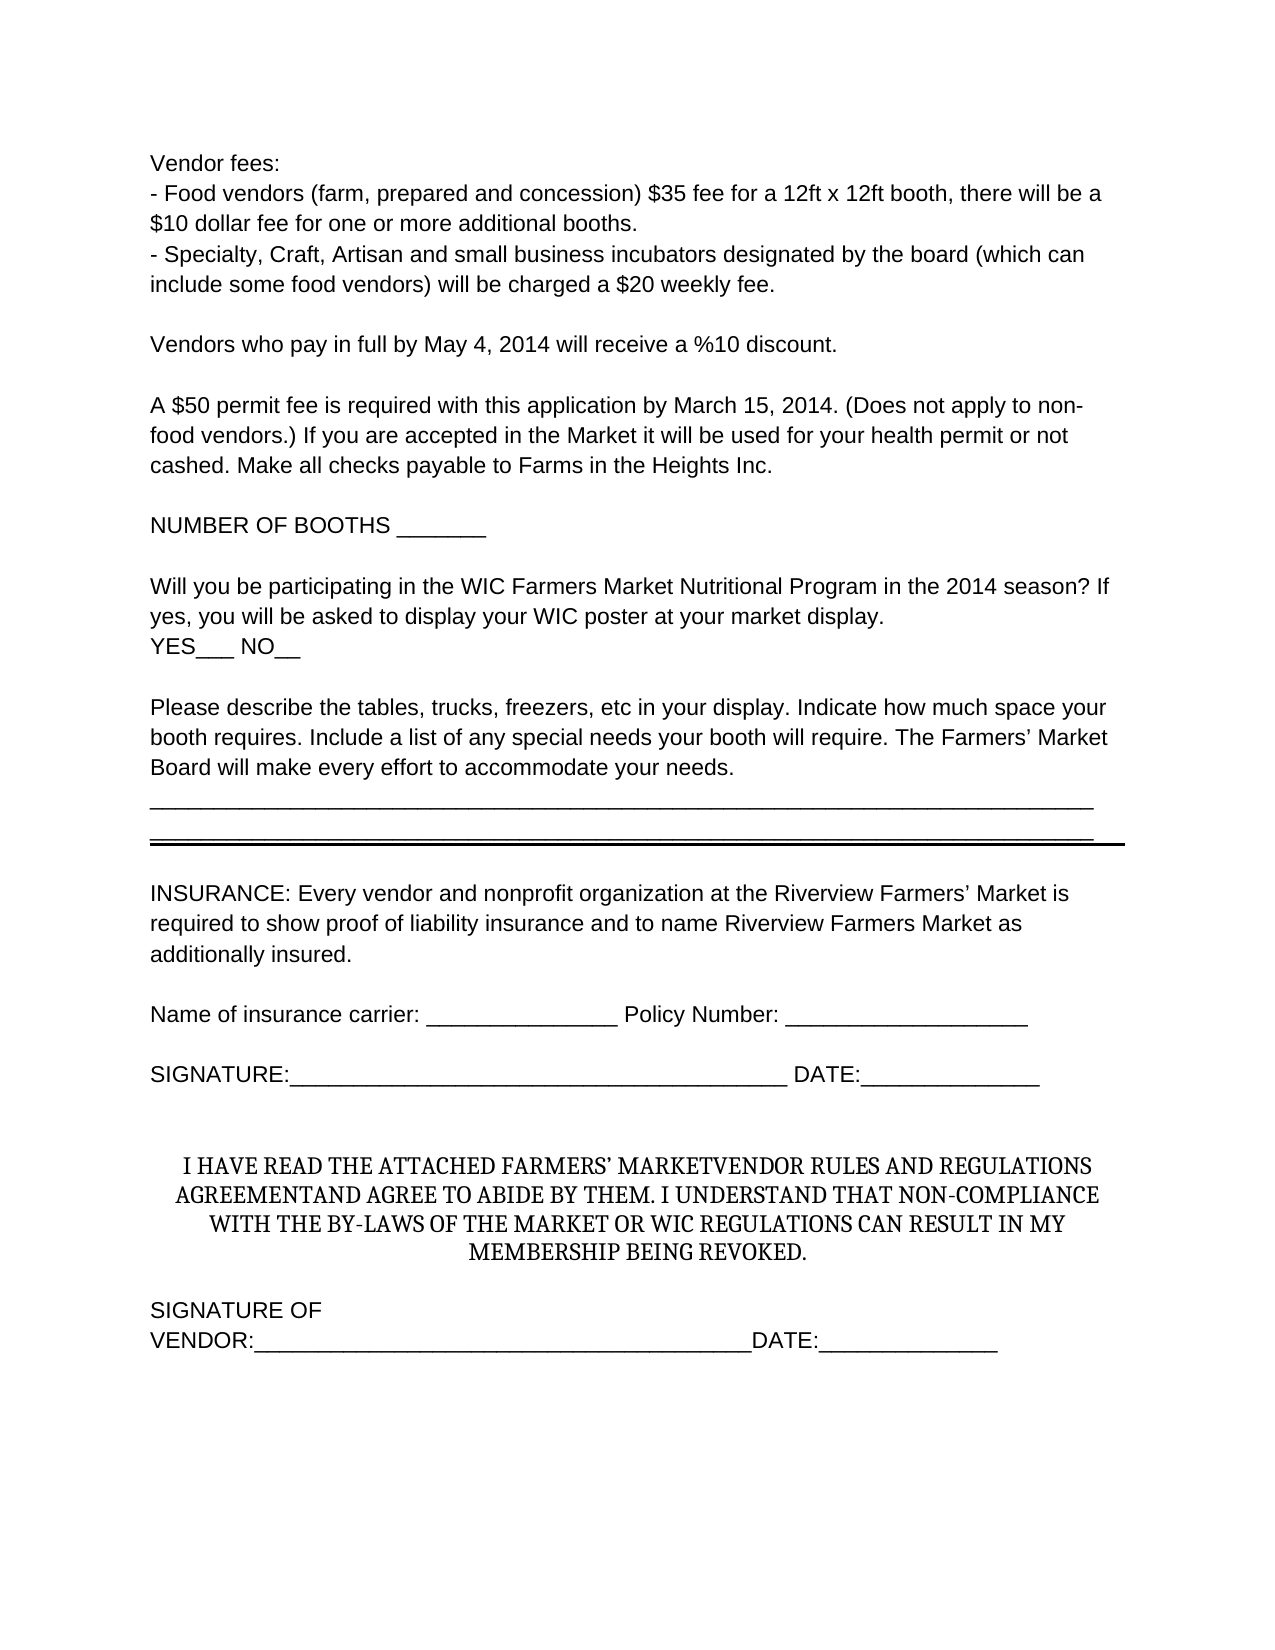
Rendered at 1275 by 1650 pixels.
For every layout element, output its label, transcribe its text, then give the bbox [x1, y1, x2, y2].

text Vendor fees: [150, 150, 1125, 176]
text Please describe the tables, trucks, freezers, etc in your display. Indicate how much space your booth requires. Include a list of any special needs your booth will require. The Farmers’ Market Board will make every effort to accommodate your needs. [150, 694, 1125, 781]
text NUMBER OF BOOTHS _______ [150, 512, 1125, 539]
text YES___ NO__ [150, 633, 1125, 660]
text __________________________________________________________________________ [150, 814, 1125, 843]
text required to show proof of liability insurance and to name Riverview Farmers Market as [150, 910, 1125, 937]
text __________________________________________________________________________ [150, 784, 1125, 811]
text Name of insurance carrier: _______________ Policy Number: ___________________ [150, 1001, 1125, 1027]
text INSURANCE: Every vendor and nonprofit organization at the Riverview Farmers’ Market is [150, 880, 1125, 907]
text I HAVE READ THE ATTACHED FARMERS’ MARKETVENDOR RULES AND REGULATIONS AGREEMENTAND AGREE TO ABIDE BY THEM. I UNDERSTAND THAT NON-COMPLIANCE WITH THE BY-LAWS OF THE MARKET OR WIC REGULATIONS CAN RESULT IN MY MEMBERSHIP BEING REVOKED. [150, 1152, 1125, 1267]
text A $50 permit fee is required with this application by March 15, 2014. (Does not apply to non-food vendors.) If you are accepted in the Market it will be used for your health permit or not cashed. Make all checks payable to Farms in the Heights Inc. [150, 392, 1125, 478]
text - Food vendors (farm, prepared and concession) $35 fee for a 12ft x 12ft booth, there will be a $10 dollar fee for one or more additional booths. [150, 180, 1125, 237]
text SIGNATURE:_______________________________________ DATE:______________ [150, 1061, 1125, 1088]
text SIGNATURE OF VENDOR:_______________________________________DATE:______________ [150, 1297, 1125, 1354]
text Will you be participating in the WIC Farmers Market Nutritional Program in the 2014 season? If yes, you will be asked to display your WIC poster at your market display. [150, 573, 1125, 629]
text - Specialty, Craft, Artisan and small business incubators designated by the board (which can include some food vendors) will be charged a $20 weekly fee. [150, 241, 1125, 297]
text Vendors who pay in full by May 4, 2014 will receive a %10 discount. [150, 331, 1125, 358]
text additionally insured. [150, 941, 1125, 967]
